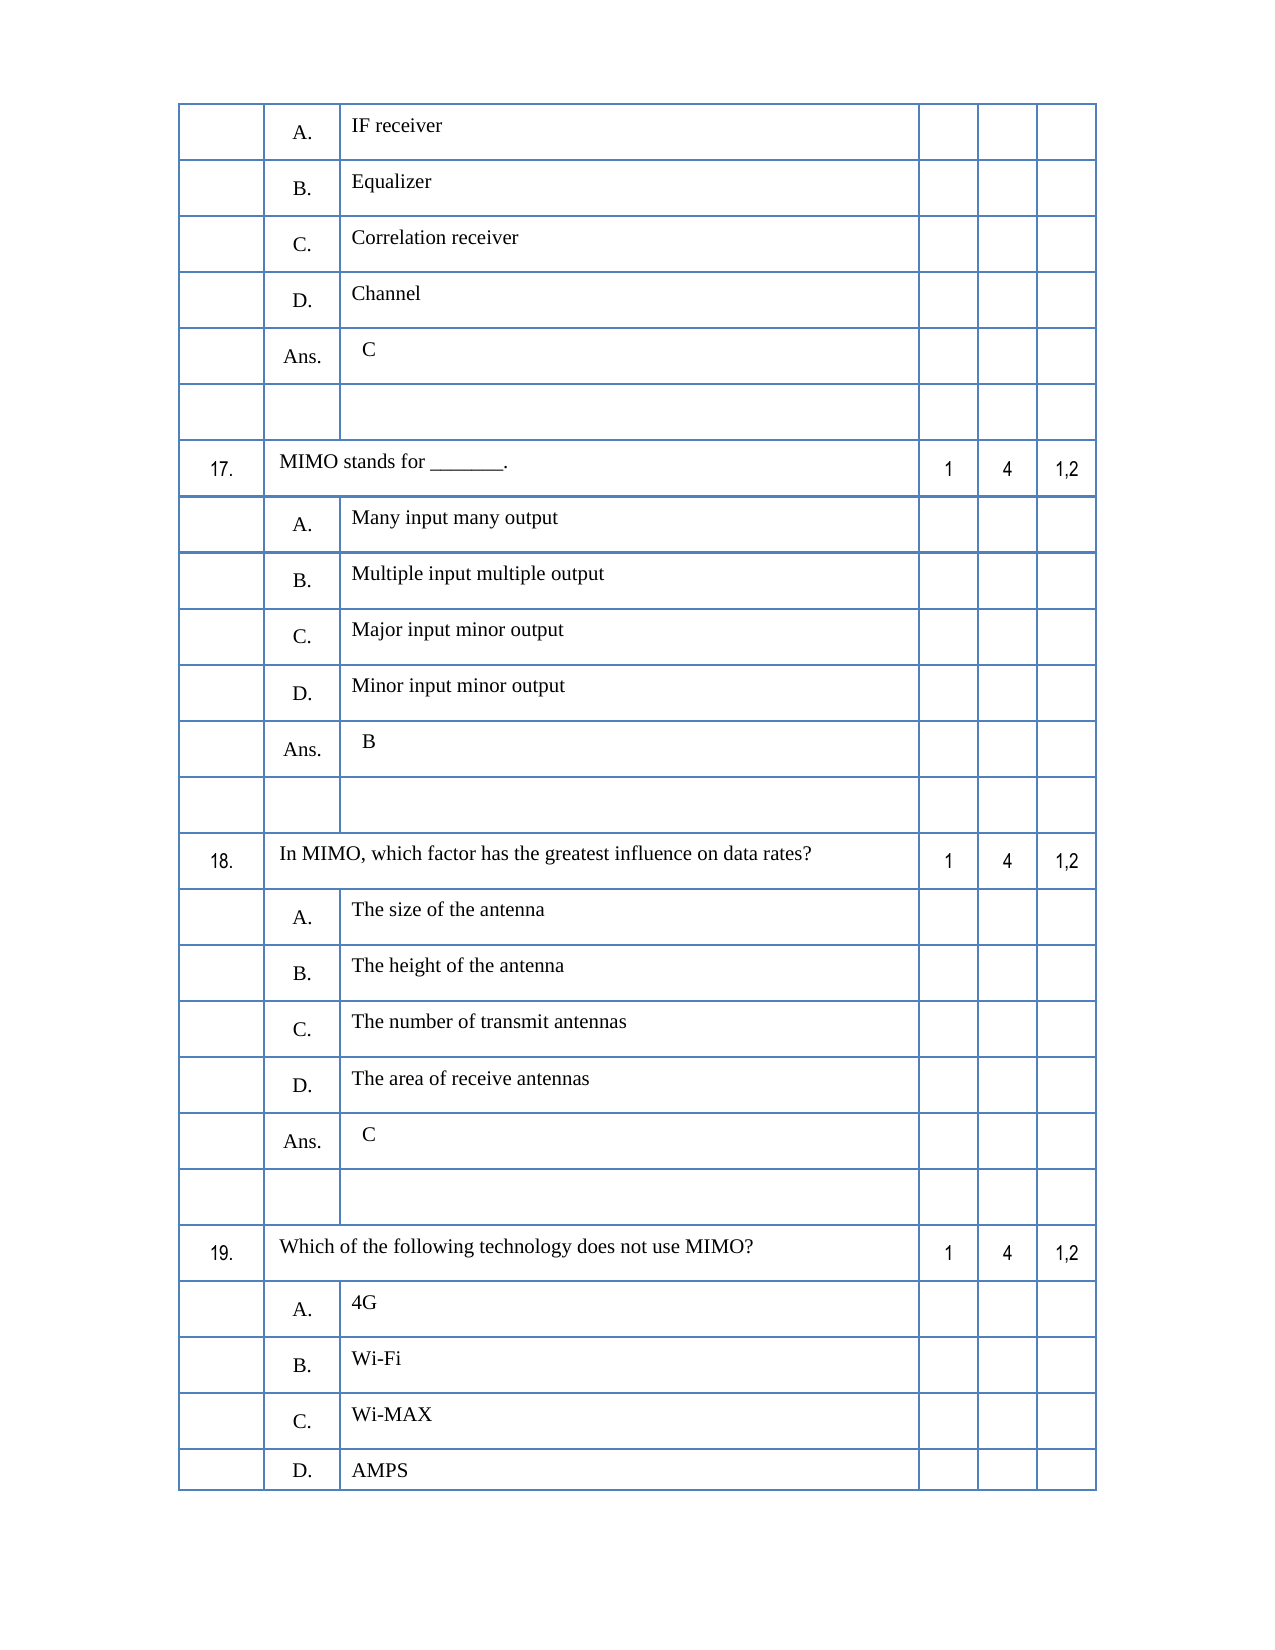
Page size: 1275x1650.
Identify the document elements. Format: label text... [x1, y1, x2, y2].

table_cell 4G [341, 1282, 918, 1336]
table_cell [920, 498, 977, 551]
table_cell B. [265, 554, 339, 607]
table_cell [180, 1338, 263, 1392]
table_cell Which of the following technology does not use MIMO? [265, 1226, 918, 1280]
table_cell The number of transmit antennas [341, 1002, 918, 1056]
table_cell [1038, 105, 1095, 159]
table_cell [920, 946, 977, 1000]
table_cell [180, 1450, 263, 1489]
table_cell [920, 1394, 977, 1448]
table_cell [180, 1170, 263, 1224]
table_cell [979, 722, 1036, 776]
table_cell [979, 946, 1036, 1000]
table_cell [920, 722, 977, 776]
table_cell D. [265, 1058, 339, 1112]
table_cell [920, 1002, 977, 1056]
table_cell [1038, 1394, 1095, 1448]
table_cell D. [265, 273, 339, 327]
table_cell [1038, 610, 1095, 663]
table_cell [920, 666, 977, 719]
table_cell C. [265, 610, 339, 663]
table_cell 1 [920, 1226, 977, 1280]
table_cell [180, 1058, 263, 1112]
table_cell Wi-MAX [341, 1394, 918, 1448]
table_cell [341, 778, 918, 832]
table_cell C. [265, 1394, 339, 1448]
table_cell The size of the antenna [341, 890, 918, 944]
table_cell 4 [979, 1226, 1036, 1280]
table_cell [920, 105, 977, 159]
table_cell [265, 1170, 339, 1224]
table_cell A. [265, 498, 339, 551]
table_cell Ans. [265, 329, 339, 383]
table_cell [180, 890, 263, 944]
table_cell [1038, 1450, 1095, 1489]
table_cell Correlation receiver [341, 217, 918, 271]
table_cell [1038, 554, 1095, 607]
table_cell [341, 385, 918, 439]
table_cell C [341, 329, 918, 383]
table_cell [1038, 1002, 1095, 1056]
table_cell [979, 554, 1036, 607]
table_cell 4 [979, 834, 1036, 888]
table_cell 1 [920, 834, 977, 888]
table_cell [180, 610, 263, 663]
table_cell D. [265, 666, 339, 719]
table_cell MIMO stands for _______. [265, 441, 918, 495]
table_cell A. [265, 890, 339, 944]
table_cell [1038, 1282, 1095, 1336]
table_cell [1038, 385, 1095, 439]
table_cell [180, 946, 263, 1000]
table_cell [920, 1450, 977, 1489]
table_cell [180, 1282, 263, 1336]
table_cell [1038, 1338, 1095, 1392]
table_cell [979, 1002, 1036, 1056]
table_cell [979, 498, 1036, 551]
table_cell 1,2 [1038, 834, 1095, 888]
table_cell [265, 385, 339, 439]
table_cell 19. [180, 1226, 263, 1280]
table_cell The height of the antenna [341, 946, 918, 1000]
table_cell [180, 1394, 263, 1448]
table_cell 1,2 [1038, 441, 1095, 495]
table_cell [979, 273, 1036, 327]
table_cell Equalizer [341, 161, 918, 215]
table_cell [979, 105, 1036, 159]
table_cell [180, 722, 263, 776]
table_cell [979, 217, 1036, 271]
table_cell [180, 329, 263, 383]
table_cell [920, 890, 977, 944]
table_cell Minor input minor output [341, 666, 918, 719]
table_cell B. [265, 1338, 339, 1392]
table_cell [979, 329, 1036, 383]
table_cell [1038, 1114, 1095, 1168]
table_cell [1038, 273, 1095, 327]
table_cell In MIMO, which factor has the greatest influence on data rates? [265, 834, 918, 888]
table_cell 17. [180, 441, 263, 495]
table_cell [1038, 498, 1095, 551]
table_cell A. [265, 105, 339, 159]
table_cell [979, 890, 1036, 944]
table_cell [979, 1338, 1036, 1392]
table_cell [341, 1170, 918, 1224]
table_cell [1038, 161, 1095, 215]
table_cell 1 [920, 441, 977, 495]
table_cell The area of receive antennas [341, 1058, 918, 1112]
table_cell [1038, 329, 1095, 383]
table_cell [1038, 722, 1095, 776]
table_cell A. [265, 1282, 339, 1336]
table_cell C. [265, 217, 339, 271]
table_cell 18. [180, 834, 263, 888]
table_cell [979, 161, 1036, 215]
table_cell [920, 778, 977, 832]
table_cell C. [265, 1002, 339, 1056]
table_cell IF receiver [341, 105, 918, 159]
table_cell [1038, 217, 1095, 271]
table_cell [920, 610, 977, 663]
table_cell Major input minor output [341, 610, 918, 663]
table_cell Wi-Fi [341, 1338, 918, 1392]
table_cell Ans. [265, 722, 339, 776]
table_cell [979, 610, 1036, 663]
table_cell [180, 105, 263, 159]
table_cell [1038, 890, 1095, 944]
table_cell [180, 385, 263, 439]
table_cell [1038, 1058, 1095, 1112]
table_cell [180, 778, 263, 832]
table_cell [920, 217, 977, 271]
table_cell C [341, 1114, 918, 1168]
table_cell [979, 1114, 1036, 1168]
table_cell [979, 1450, 1036, 1489]
table_cell [979, 1058, 1036, 1112]
table_cell [920, 1114, 977, 1168]
table_cell [180, 1114, 263, 1168]
table_cell [180, 1002, 263, 1056]
table_cell Many input many output [341, 498, 918, 551]
table_cell [979, 1282, 1036, 1336]
table_cell [920, 1170, 977, 1224]
table_cell [920, 385, 977, 439]
table_cell Ans. [265, 1114, 339, 1168]
table_cell [180, 554, 263, 607]
table_cell [180, 217, 263, 271]
table_cell Multiple input multiple output [341, 554, 918, 607]
table_cell [1038, 666, 1095, 719]
table_cell 4 [979, 441, 1036, 495]
table_cell [920, 554, 977, 607]
table_cell Channel [341, 273, 918, 327]
table_cell [920, 329, 977, 383]
table_cell [979, 1394, 1036, 1448]
table_cell [920, 1338, 977, 1392]
table_cell [180, 161, 263, 215]
table_cell [1038, 946, 1095, 1000]
table_cell B. [265, 161, 339, 215]
table_cell [920, 1282, 977, 1336]
table_cell [180, 273, 263, 327]
table_cell D. [265, 1450, 339, 1489]
table_cell [920, 273, 977, 327]
table_cell [979, 666, 1036, 719]
table_cell [180, 666, 263, 719]
table_cell B [341, 722, 918, 776]
table_cell [979, 1170, 1036, 1224]
table_cell AMPS [341, 1450, 918, 1489]
table_cell [979, 385, 1036, 439]
table_cell [1038, 1170, 1095, 1224]
table_cell [979, 778, 1036, 832]
table_cell B. [265, 946, 339, 1000]
table_cell [920, 1058, 977, 1112]
table_cell [1038, 778, 1095, 832]
table_cell [180, 498, 263, 551]
table_cell 1,2 [1038, 1226, 1095, 1280]
table_cell [920, 161, 977, 215]
table_cell [265, 778, 339, 832]
